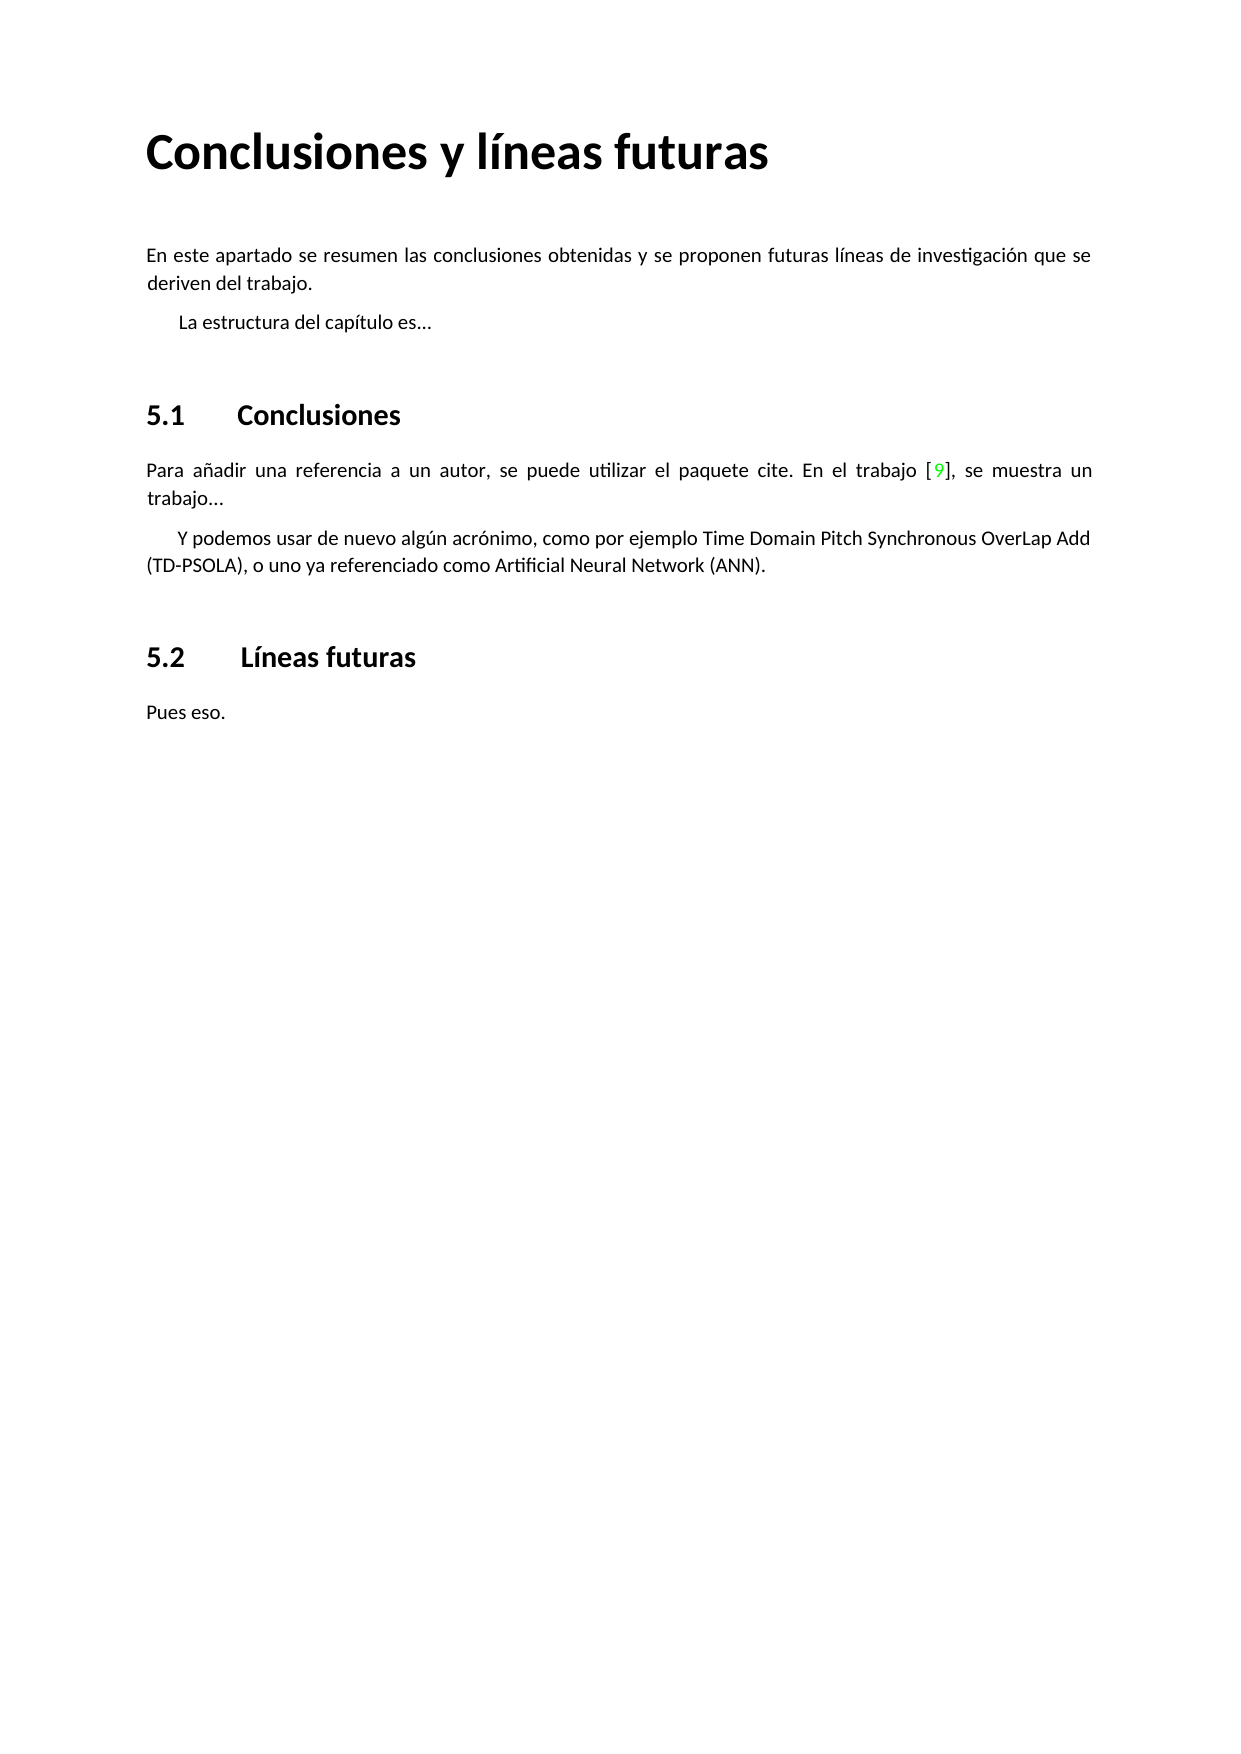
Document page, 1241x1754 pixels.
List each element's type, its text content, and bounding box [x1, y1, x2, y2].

text En este apartado se resumen las conclusiones obtenidas y se proponen futuras líneas de investigación que se deriven del trabajo. [146, 242, 1093, 295]
text Pues eso. [146, 699, 1093, 725]
text 5.2 Líneas futuras [146, 638, 1093, 675]
text Conclusiones y líneas futuras [146, 119, 1093, 182]
text Y podemos usar de nuevo algún acrónimo, como por ejemplo Time Domain Pitch Synchronous OverLap Add (TD-PSOLA), o uno ya referenciado como Artificial Neural Network (ANN). [146, 525, 1093, 578]
text 5.1 Conclusiones [146, 396, 1093, 433]
text Para añadir una referencia a un autor, se puede utilizar el paquete cite. En el trabajo [9], se muestra un trabajo... [146, 458, 1093, 510]
text La estructura del capítulo es... [179, 309, 1093, 335]
